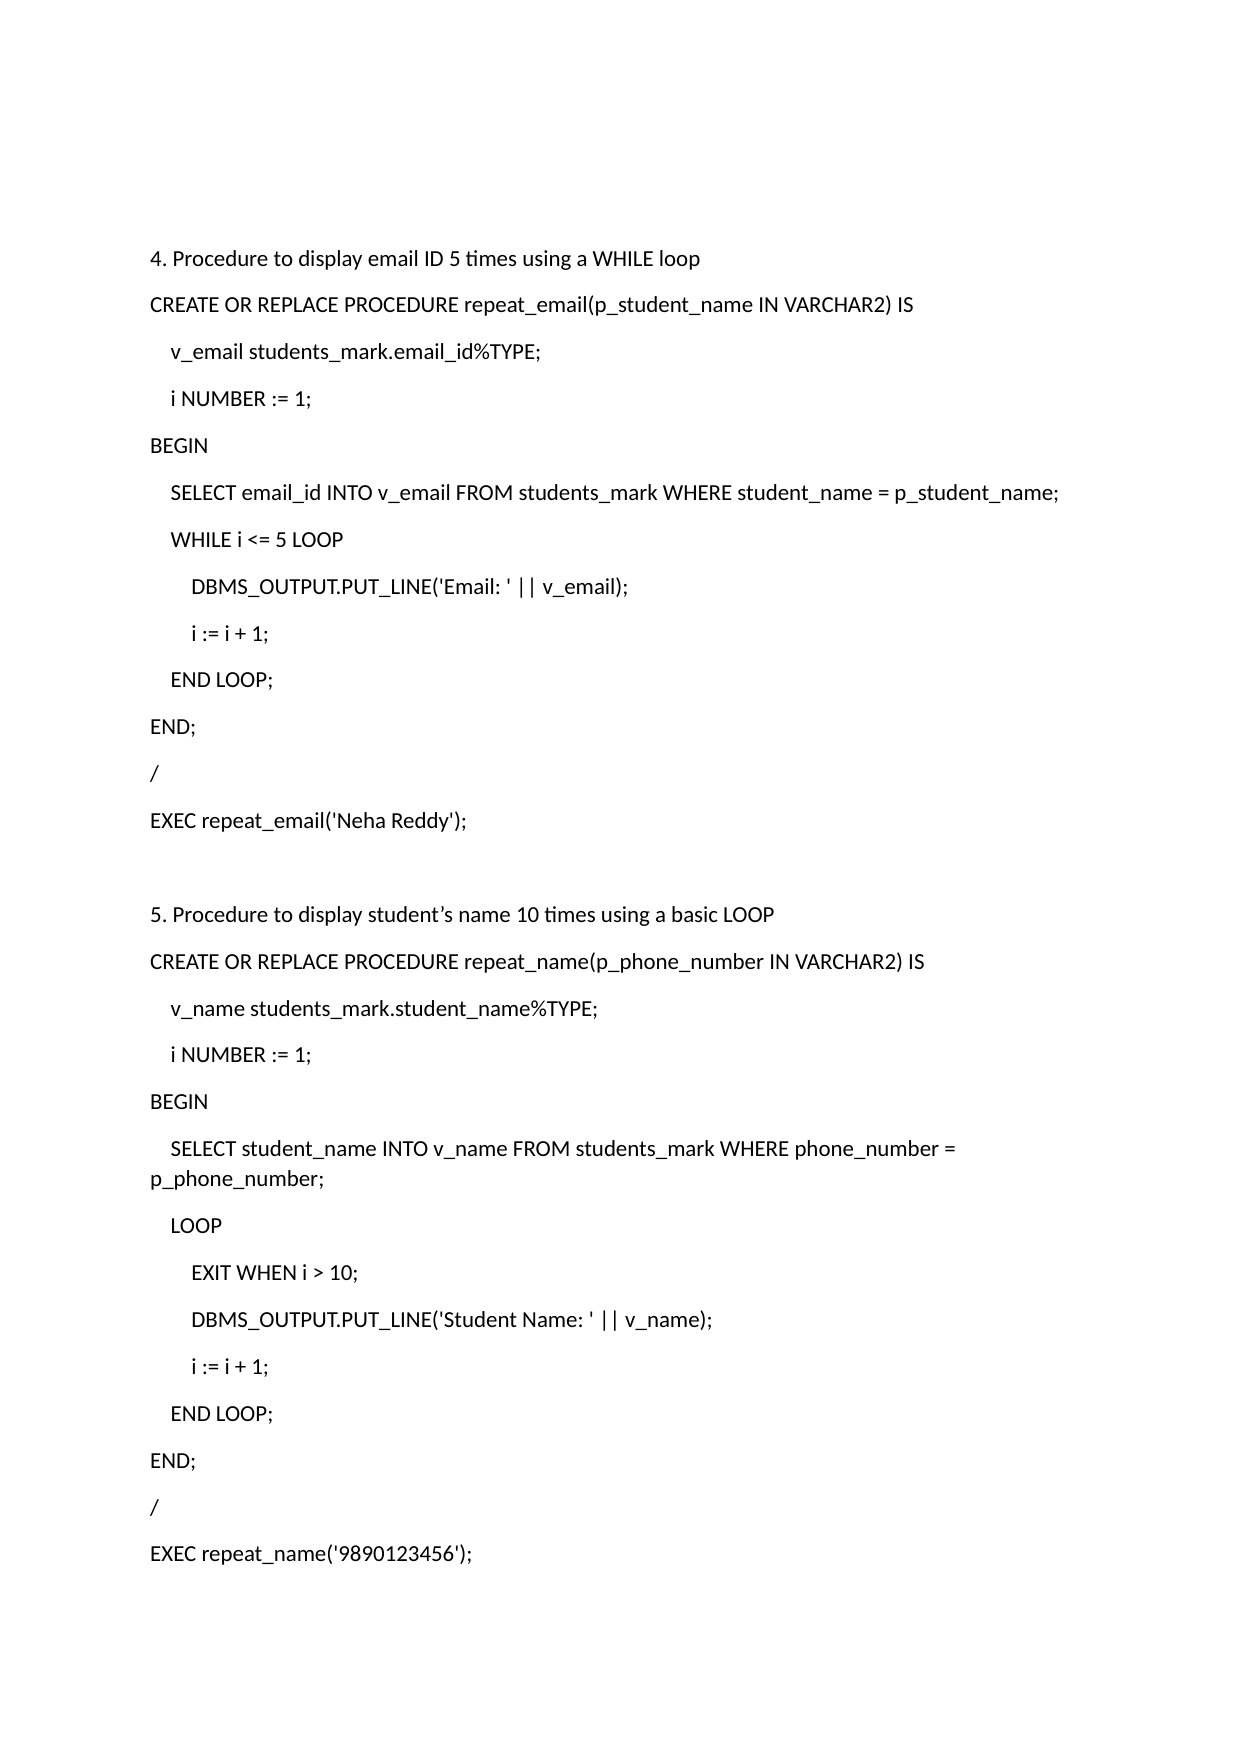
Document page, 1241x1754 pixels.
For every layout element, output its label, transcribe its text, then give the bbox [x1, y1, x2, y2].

text SELECT email_id INTO v_email FROM students_mark WHERE student_name = p_student_name; [150, 478, 1090, 506]
text WHILE i <= 5 LOOP [150, 525, 1090, 553]
text END LOOP; [150, 1399, 1090, 1427]
text EXEC repeat_email('Neha Reddy'); [150, 806, 1090, 834]
text EXEC repeat_name('9890123456'); [150, 1539, 1090, 1568]
text 4. Procedure to display email ID 5 times using a WHILE loop [150, 244, 1090, 272]
text BEGIN [150, 431, 1090, 459]
text SELECT student_name INTO v_name FROM students_mark WHERE phone_number = p_phone_number; [150, 1134, 1090, 1193]
text / [150, 759, 1090, 787]
text END LOOP; [150, 666, 1090, 694]
text DBMS_OUTPUT.PUT_LINE('Student Name: ' || v_name); [150, 1305, 1090, 1333]
text v_email students_mark.email_id%TYPE; [150, 337, 1090, 366]
text CREATE OR REPLACE PROCEDURE repeat_name(p_phone_number IN VARCHAR2) IS [150, 947, 1090, 975]
text 5. Procedure to display student’s name 10 times using a basic LOOP [150, 900, 1090, 928]
text i := i + 1; [150, 1352, 1090, 1380]
text END; [150, 712, 1090, 741]
text CREATE OR REPLACE PROCEDURE repeat_email(p_student_name IN VARCHAR2) IS [150, 291, 1090, 319]
text i NUMBER := 1; [150, 1041, 1090, 1069]
text / [150, 1493, 1090, 1521]
text END; [150, 1446, 1090, 1474]
text v_name students_mark.student_name%TYPE; [150, 994, 1090, 1022]
text BEGIN [150, 1087, 1090, 1116]
text LOOP [150, 1211, 1090, 1239]
text i NUMBER := 1; [150, 384, 1090, 412]
text EXIT WHEN i > 10; [150, 1258, 1090, 1286]
text i := i + 1; [150, 619, 1090, 647]
text DBMS_OUTPUT.PUT_LINE('Email: ' || v_email); [150, 572, 1090, 600]
